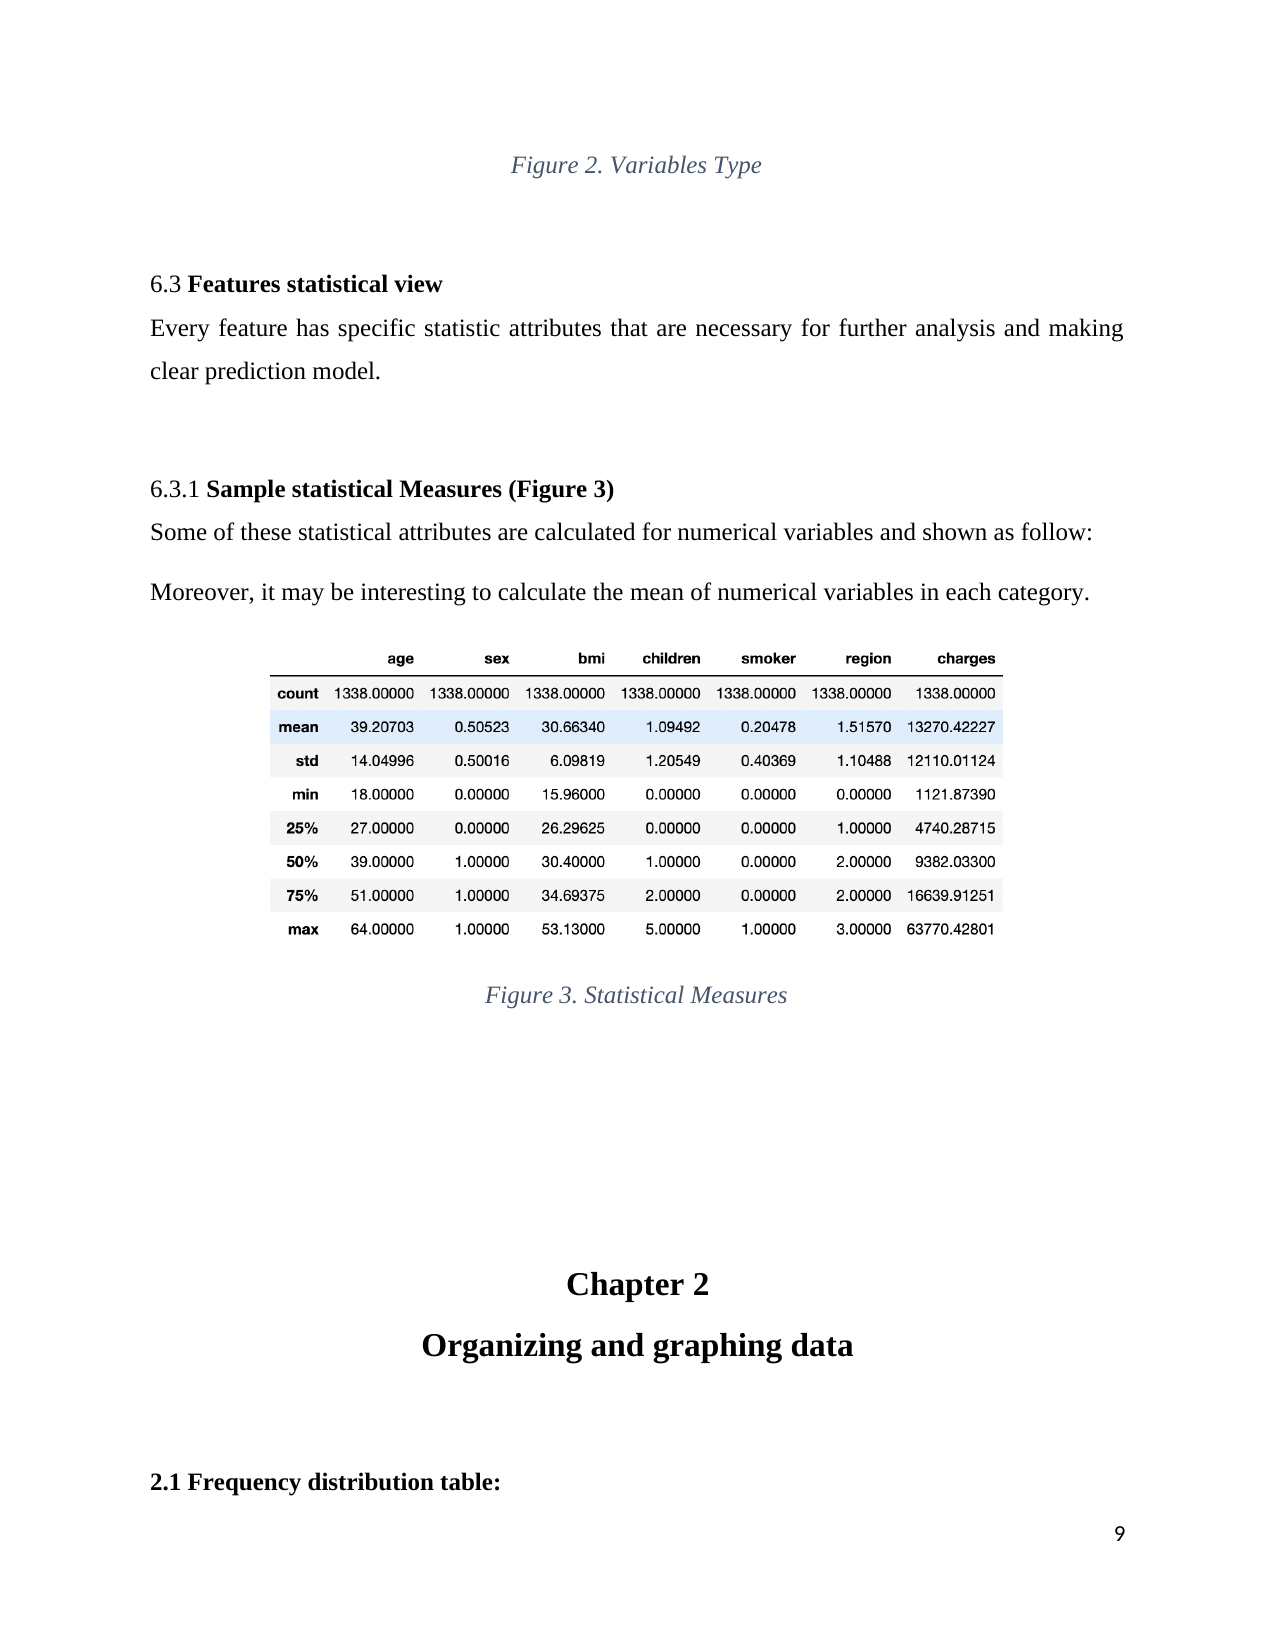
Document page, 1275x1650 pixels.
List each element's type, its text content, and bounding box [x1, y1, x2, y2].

text Every feature has specific statistic attributes that are necessary for further analysis and making clear prediction model. [150, 313, 1125, 384]
text Some of these statistical attributes are calculated for numerical variables and shown as follow: [150, 517, 1125, 546]
text Organizing and graphing data [150, 1325, 1125, 1363]
text Moreover, it may be interesting to calculate the mean of numerical variables in each category. [150, 577, 1125, 606]
text 2.1 Frequency distribution table: [150, 1467, 1125, 1496]
subtitle 6.3 Features statistical view [150, 269, 1125, 298]
text Figure 3. Statistical Measures [150, 980, 1125, 1009]
text Chapter 2 [150, 1264, 1125, 1303]
subtitle 6.3.1 Sample statistical Measures (Figure 3) [150, 474, 1125, 503]
text Figure 2. Variables Type [150, 150, 1125, 179]
picture [262, 637, 1013, 950]
